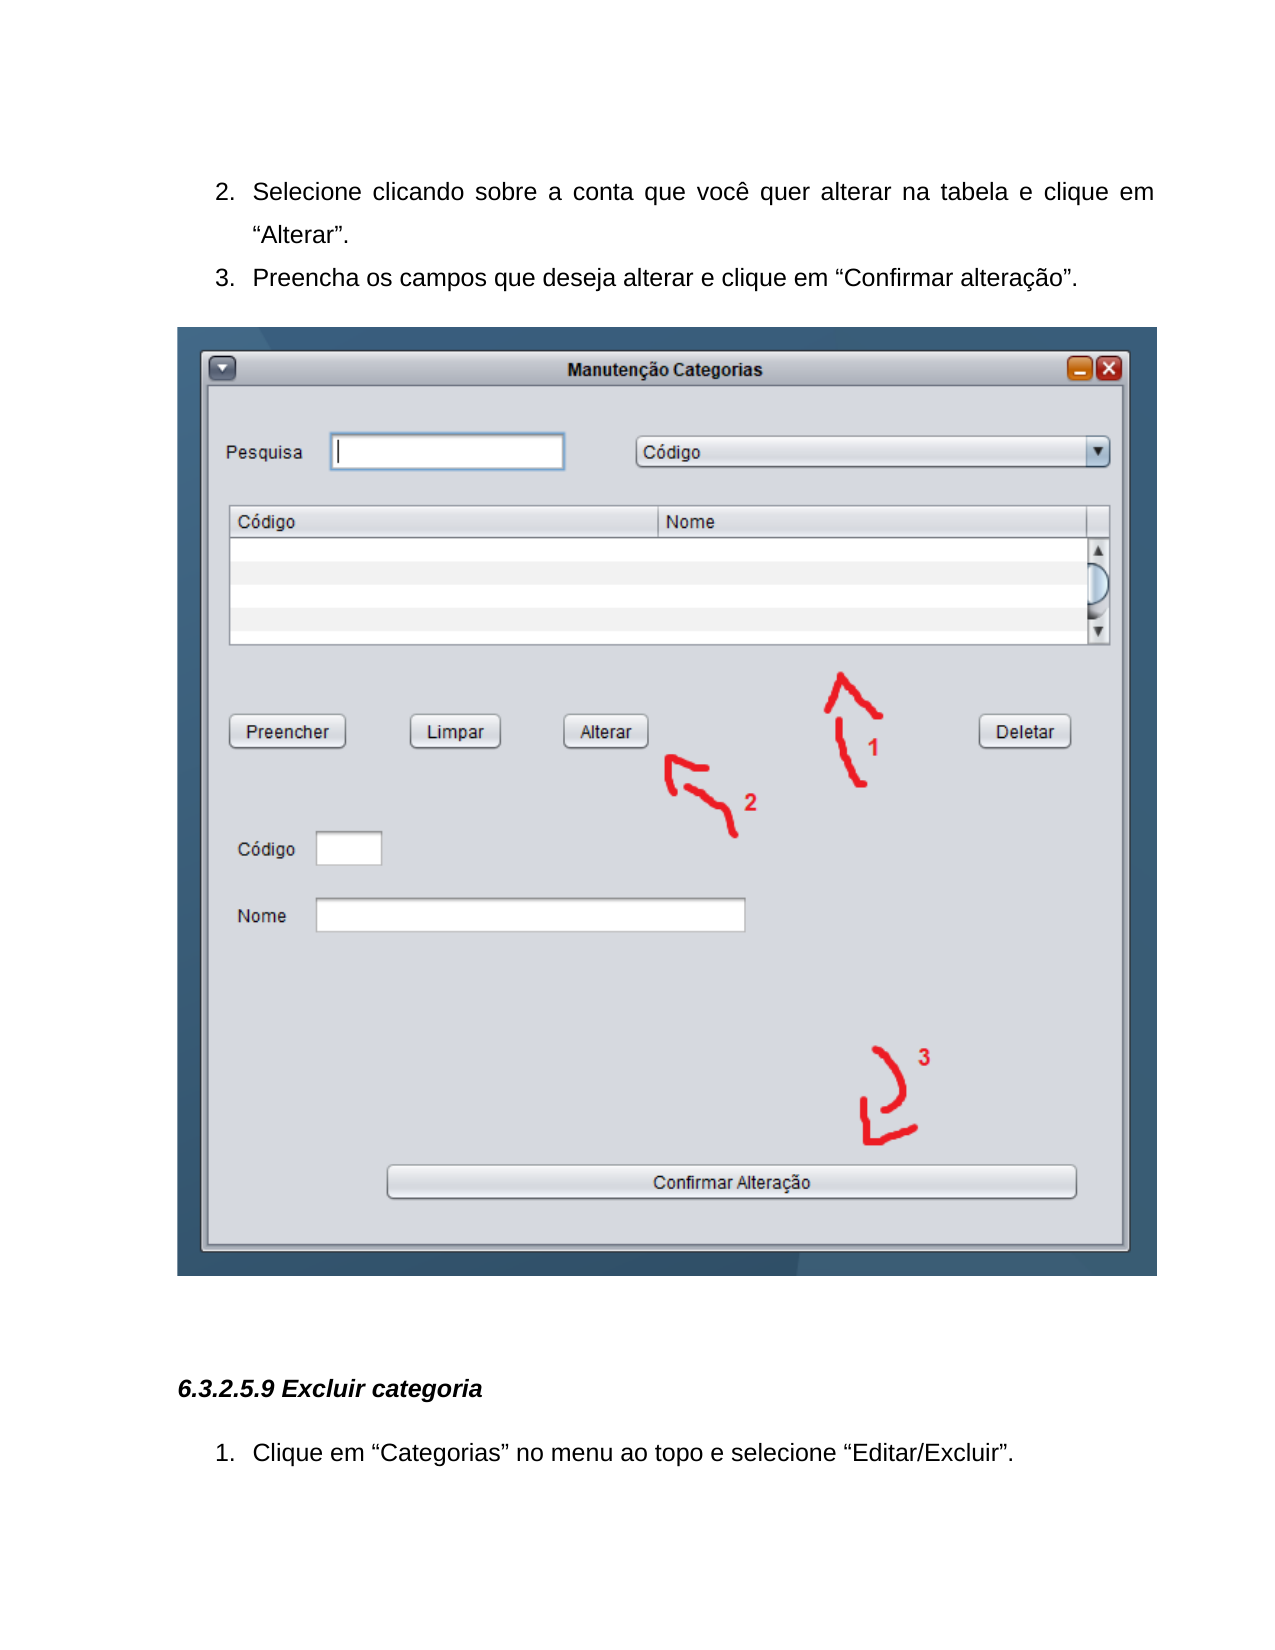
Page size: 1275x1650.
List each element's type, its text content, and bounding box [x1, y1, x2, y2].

list Clique em “Categorias” no menu ao topo e selecione “Editar/Excluir”. [215, 1438, 1157, 1467]
list Preencha os campos que deseja alterar e clique em “Confirmar alteração”. [215, 263, 1157, 292]
picture [177, 327, 1157, 1276]
list Selecione clicando sobre a conta que você quer alterar na tabela e clique em “Alterar”. [215, 177, 1157, 249]
text 6.3.2.5.9 Excluir categoria [177, 1374, 1157, 1403]
